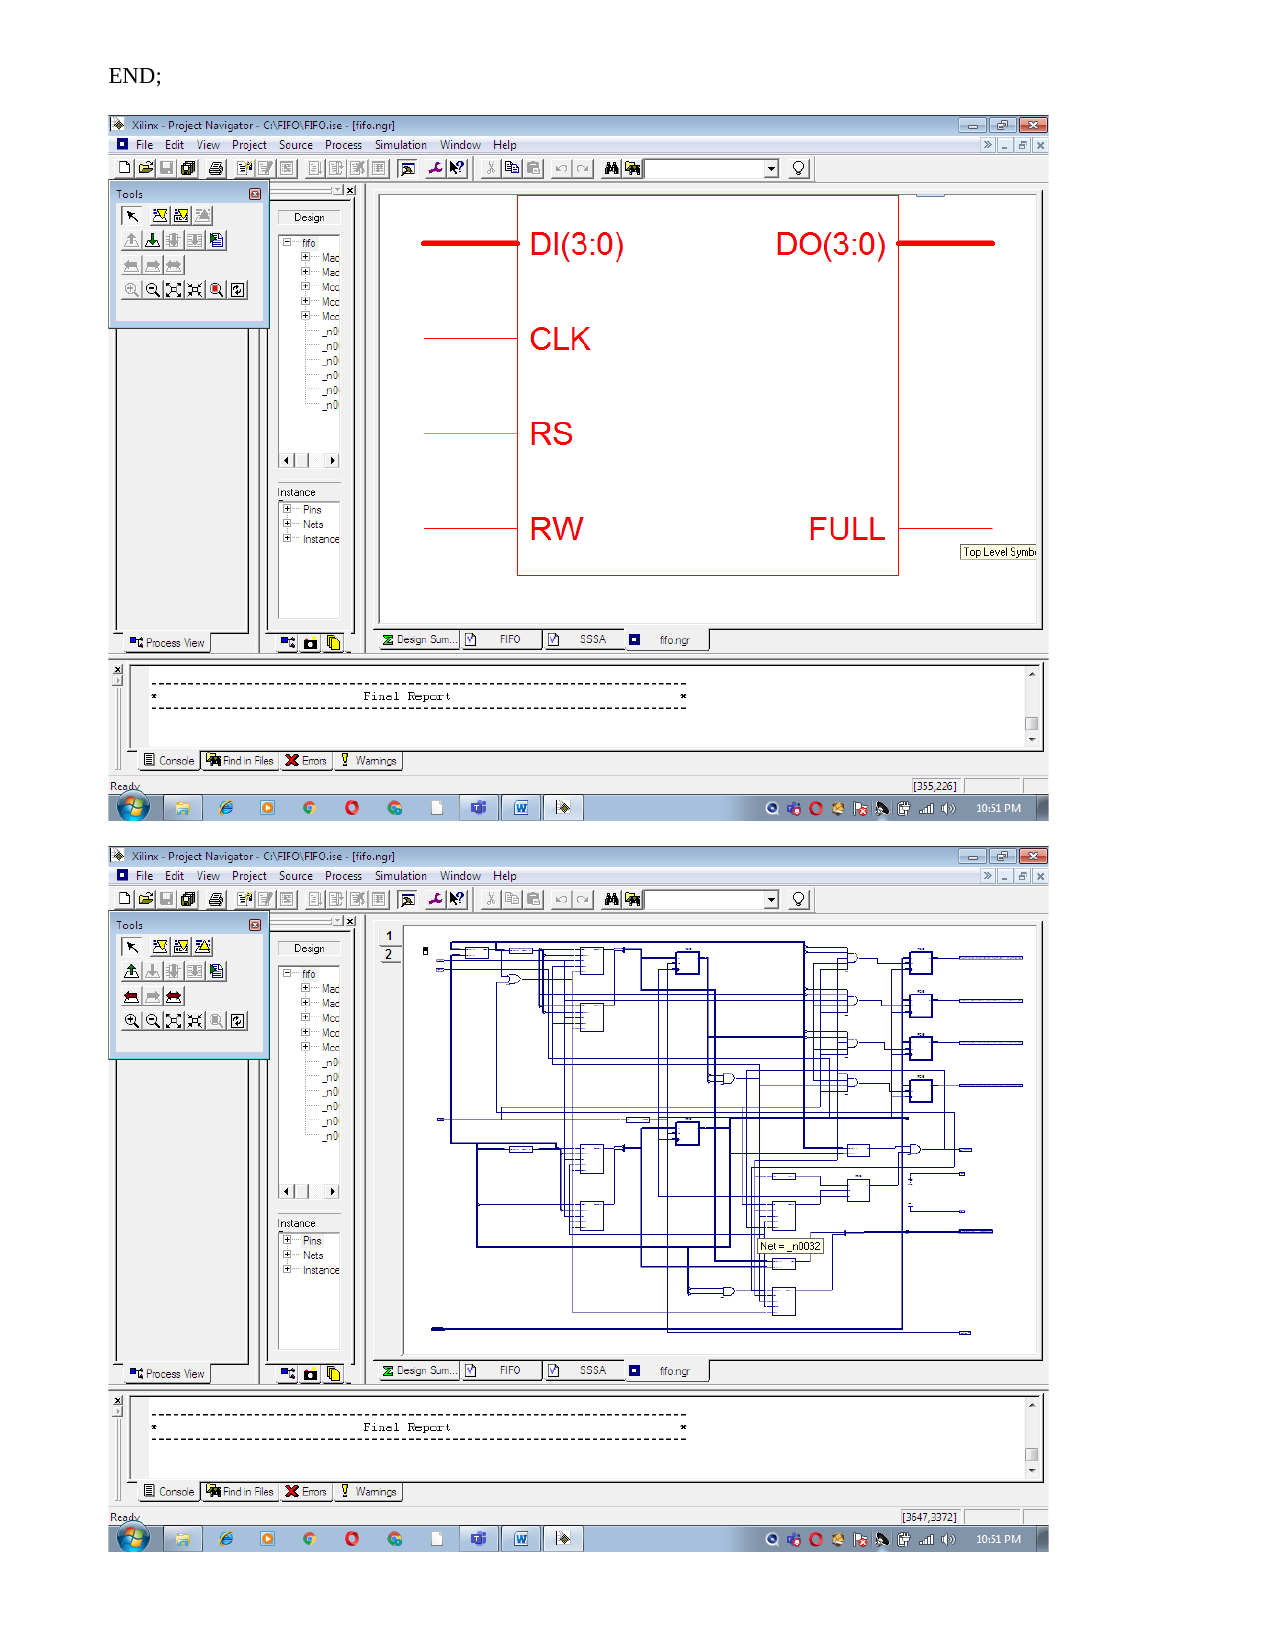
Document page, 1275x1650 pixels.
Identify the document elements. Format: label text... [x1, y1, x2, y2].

picture [108, 846, 1049, 1552]
text END; [108, 62, 1133, 89]
picture [108, 115, 1049, 821]
